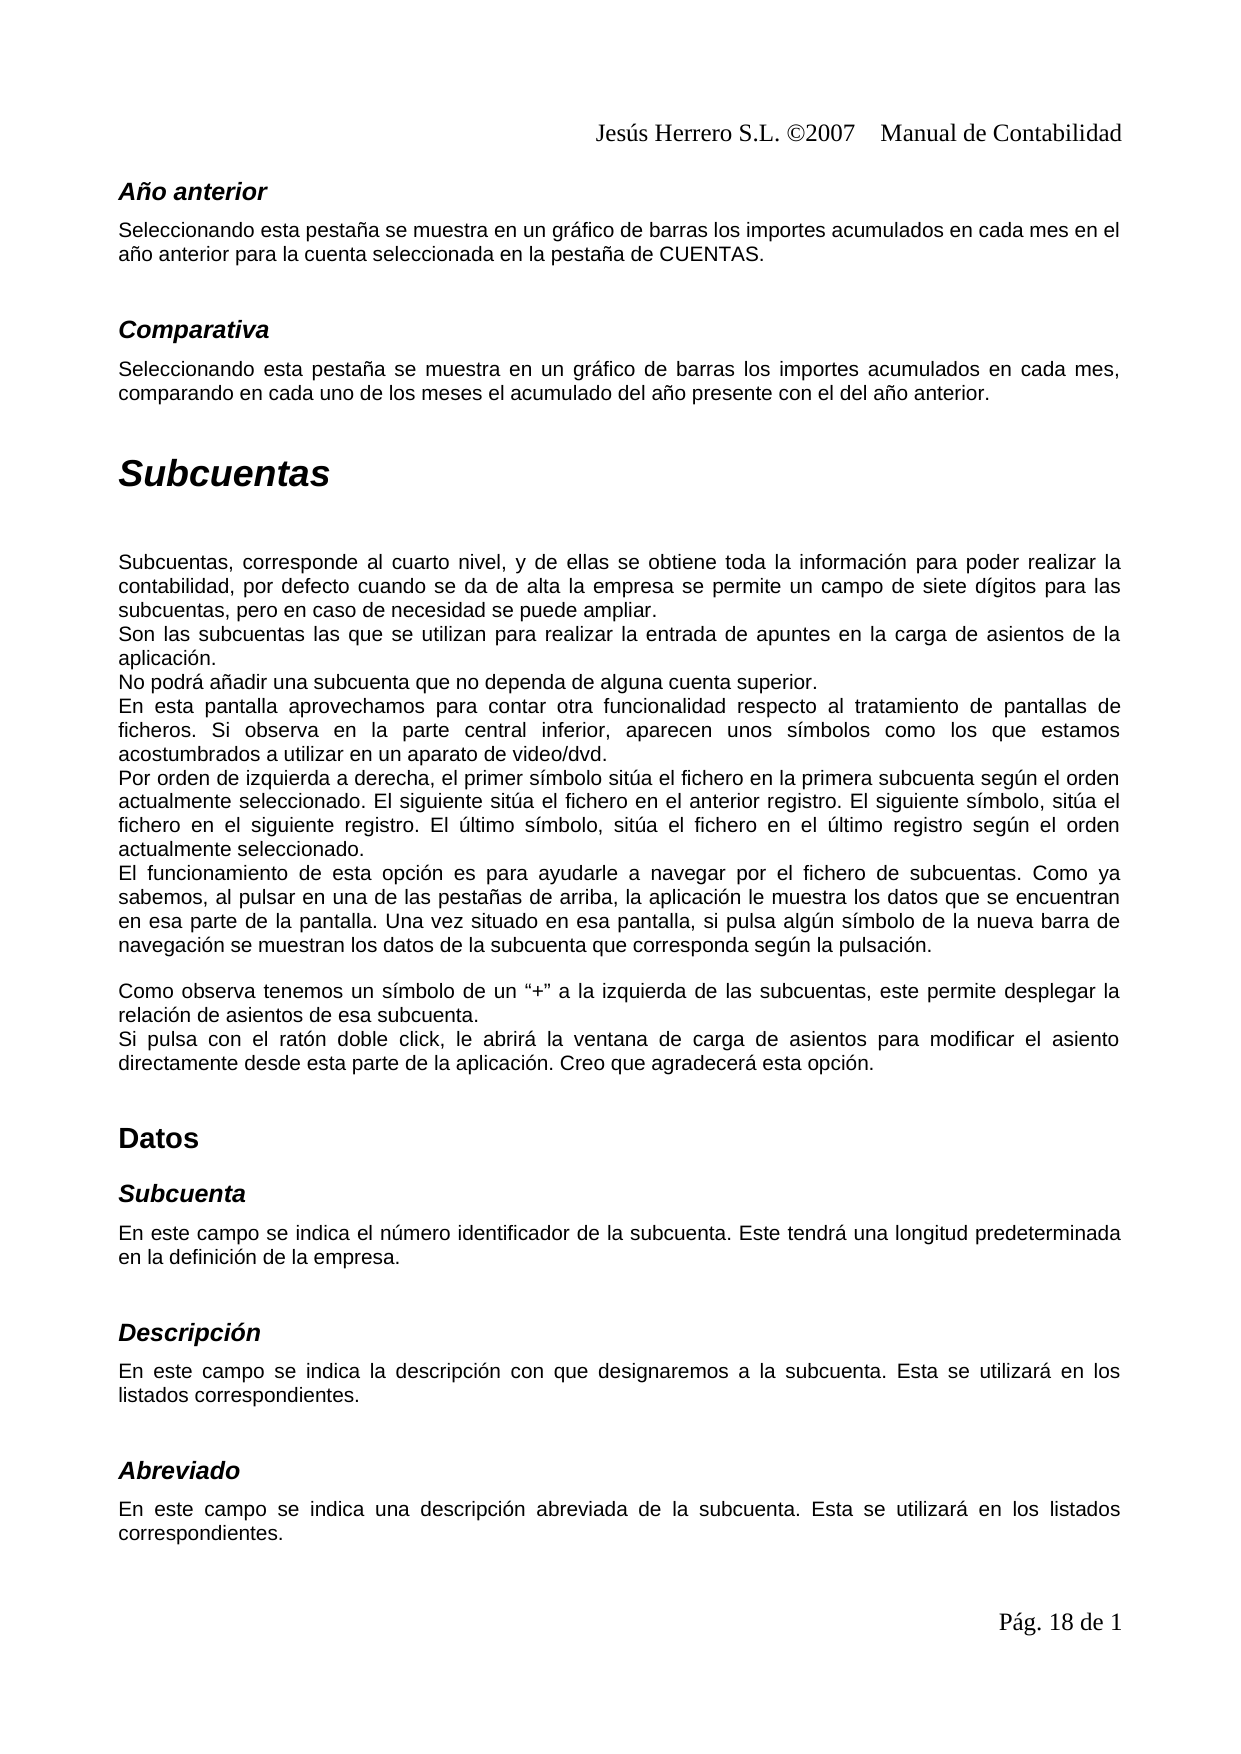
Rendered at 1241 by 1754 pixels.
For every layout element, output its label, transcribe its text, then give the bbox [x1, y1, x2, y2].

text El funcionamiento de esta opción es para ayudarle a navegar por el fichero de subcuentas. Como ya sabemos, al pulsar en una de las pestañas de arriba, la aplicación le muestra los datos que se encuentran en esa parte de la pantalla. Una vez situado en esa pantalla, si pulsa algún símbolo de la nueva barra de navegación se muestran los datos de la subcuenta que corresponda según la pulsación. [118, 861, 1122, 957]
text Seleccionando esta pestaña se muestra en un gráfico de barras los importes acumulados en cada mes, comparando en cada uno de los meses el acumulado del año presente con el del año anterior. [118, 356, 1122, 404]
text En este campo se indica el número identificador de la subcuenta. Este tendrá una longitud predeterminada en la definición de la empresa. [118, 1221, 1122, 1269]
subtitle Subcuenta [118, 1179, 1122, 1208]
text Seleccionando esta pestaña se muestra en un gráfico de barras los importes acumulados en cada mes en el año anterior para la cuenta seleccionada en la pestaña de CUENTAS. [118, 218, 1122, 266]
text En esta pantalla aprovechamos para contar otra funcionalidad respecto al tratamiento de pantallas de ficheros. Si observa en la parte central inferior, aparecen unos símbolos como los que estamos acostumbrados a utilizar en un aparato de video/dvd. [118, 693, 1122, 765]
subtitle Datos [118, 1121, 1122, 1154]
subtitle Abreviado [118, 1456, 1122, 1484]
text Subcuentas, corresponde al cuarto nivel, y de ellas se obtiene toda la información para poder realizar la contabilidad, por defecto cuando se da de alta la empresa se permite un campo de siete dígitos para las subcuentas, pero en caso de necesidad se puede ampliar. [118, 550, 1122, 622]
text Como observa tenemos un símbolo de un “+” a la izquierda de las subcuentas, este permite desplegar la relación de asientos de esa subcuenta. [118, 978, 1122, 1026]
subtitle Año anterior [118, 177, 1122, 206]
text Son las subcuentas las que se utilizan para realizar la entrada de apuntes en la carga de asientos de la aplicación. [118, 622, 1122, 669]
subtitle Comparativa [118, 315, 1122, 344]
text No podrá añadir una subcuenta que no dependa de alguna cuenta superior. [118, 669, 1122, 693]
text En este campo se indica una descripción abreviada de la subcuenta. Esta se utilizará en los listados correspondientes. [118, 1497, 1122, 1545]
subtitle Subcuentas [118, 451, 1122, 494]
subtitle Descripción [118, 1318, 1122, 1346]
text En este campo se indica la descripción con que designaremos a la subcuenta. Esta se utilizará en los listados correspondientes. [118, 1359, 1122, 1407]
text Por orden de izquierda a derecha, el primer símbolo sitúa el fichero en la primera subcuenta según el orden actualmente seleccionado. El siguiente sitúa el fichero en el anterior registro. El siguiente símbolo, sitúa el fichero en el siguiente registro. El último símbolo, sitúa el fichero en el último registro según el orden actualmente seleccionado. [118, 765, 1122, 861]
text Si pulsa con el ratón doble click, le abrirá la ventana de carga de asientos para modificar el asiento directamente desde esta parte de la aplicación. Creo que agradecerá esta opción. [118, 1026, 1122, 1074]
